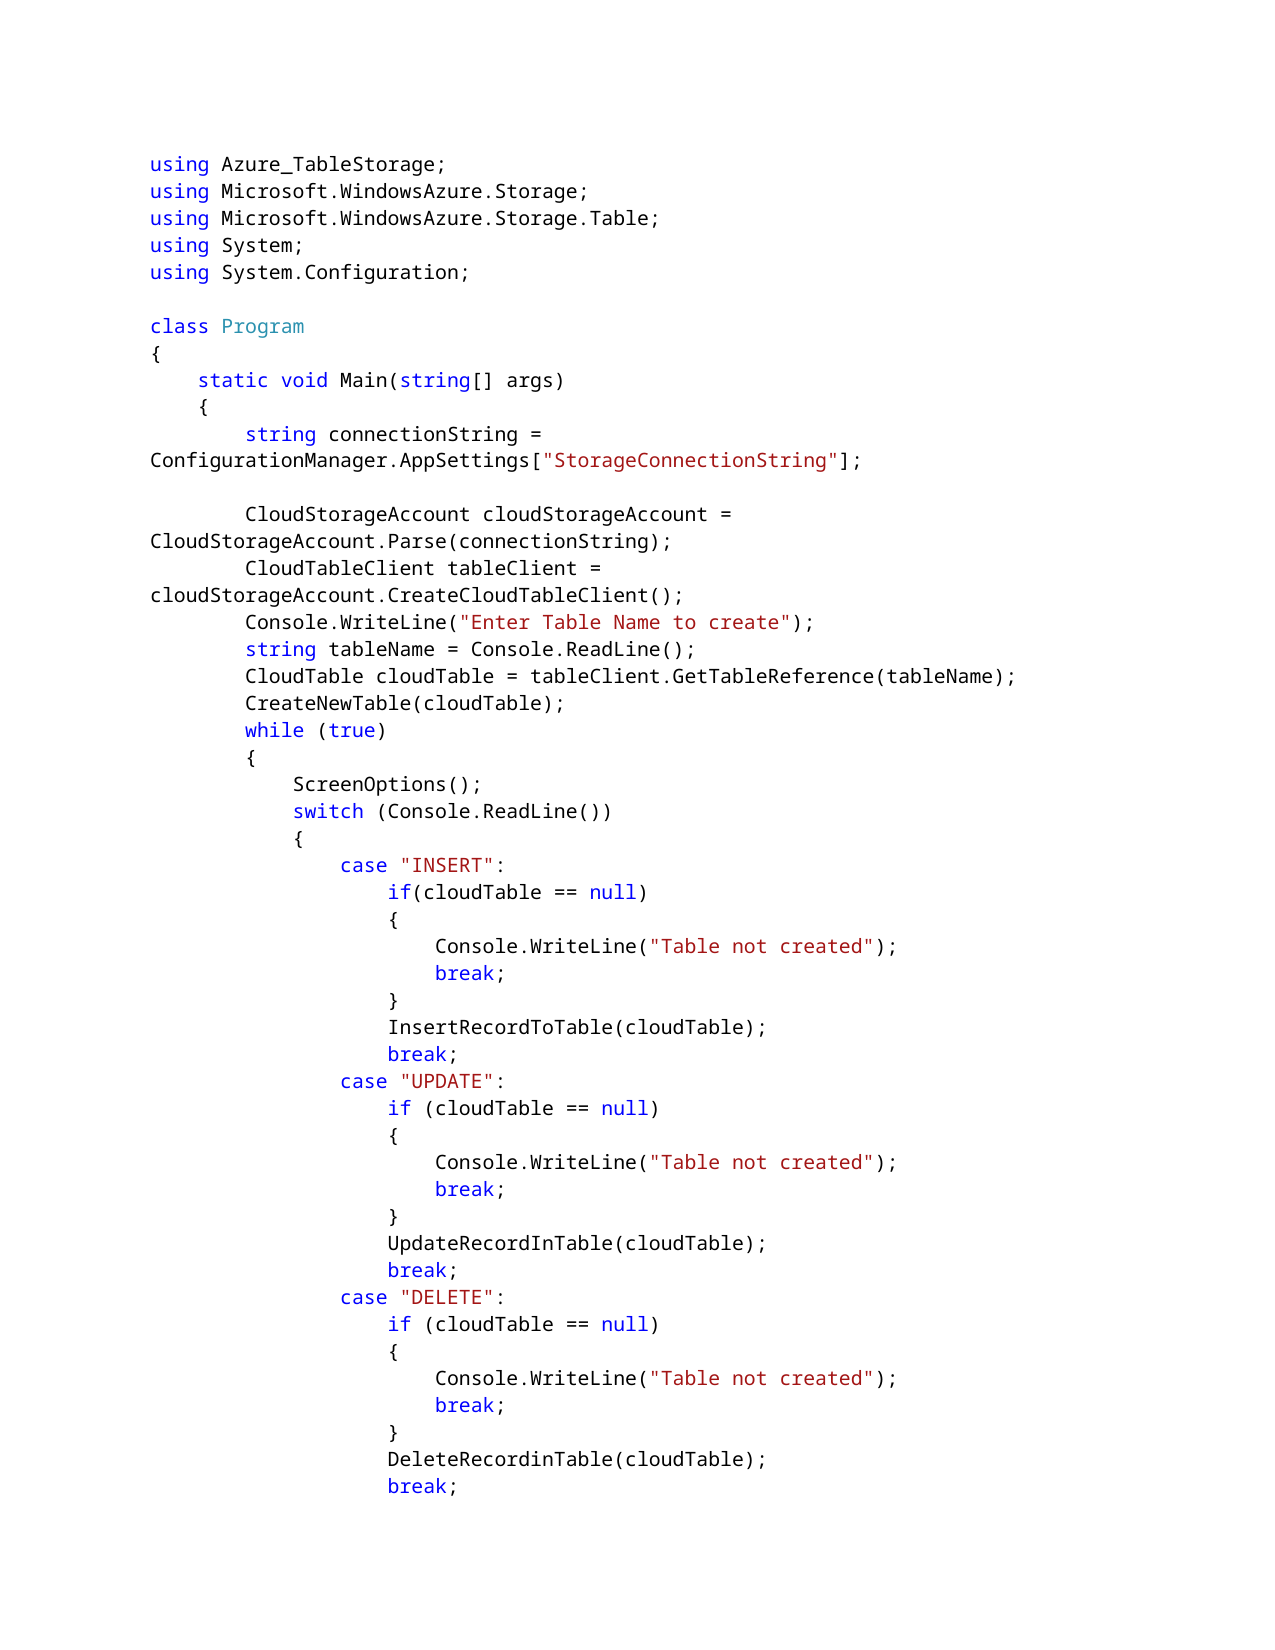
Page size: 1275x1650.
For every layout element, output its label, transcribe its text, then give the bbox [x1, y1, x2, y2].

text using Microsoft.WindowsAzure.Storage.Table; [150, 204, 1125, 231]
text { [150, 1337, 1125, 1364]
text { [150, 905, 1125, 932]
text using System; [150, 231, 1125, 258]
text { [150, 1121, 1125, 1148]
text ScreenOptions(); [150, 771, 1125, 797]
text } [150, 986, 1125, 1013]
text CreateNewTable(cloudTable); [150, 689, 1125, 717]
text CloudTable cloudTable = tableClient.GetTableReference(tableName); [150, 663, 1125, 689]
text using Azure_TableStorage; [150, 150, 1125, 177]
text using System.Configuration; [150, 258, 1125, 285]
text break; [150, 1472, 1125, 1499]
text { [150, 339, 1125, 366]
text class Program [150, 312, 1125, 339]
text case "UPDATE": [150, 1067, 1125, 1094]
text break; [150, 1175, 1125, 1202]
text { [150, 824, 1125, 851]
text CloudTableClient tableClient = cloudStorageAccount.CreateCloudTableClient(); [150, 555, 1125, 609]
text CloudStorageAccount cloudStorageAccount = CloudStorageAccount.Parse(connectionString); [150, 501, 1125, 555]
text if (cloudTable == null) [150, 1094, 1125, 1121]
text Console.WriteLine("Table not created"); [150, 932, 1125, 959]
text static void Main(string[] args) [150, 366, 1125, 393]
text break; [150, 1391, 1125, 1418]
text while (true) [150, 717, 1125, 743]
text } [150, 1202, 1125, 1229]
text break; [150, 1256, 1125, 1283]
text UpdateRecordInTable(cloudTable); [150, 1229, 1125, 1256]
text Console.WriteLine("Table not created"); [150, 1148, 1125, 1175]
text if(cloudTable == null) [150, 878, 1125, 905]
text Console.WriteLine("Table not created"); [150, 1364, 1125, 1391]
text switch (Console.ReadLine()) [150, 797, 1125, 824]
text if (cloudTable == null) [150, 1310, 1125, 1337]
text case "INSERT": [150, 851, 1125, 878]
text Console.WriteLine("Enter Table Name to create"); [150, 609, 1125, 636]
text break; [150, 1040, 1125, 1067]
text break; [150, 959, 1125, 986]
text { [150, 393, 1125, 420]
text string connectionString = ConfigurationManager.AppSettings["StorageConnectionString"]; [150, 420, 1125, 474]
text case "DELETE": [150, 1283, 1125, 1310]
text DeleteRecordinTable(cloudTable); [150, 1445, 1125, 1472]
text string tableName = Console.ReadLine(); [150, 636, 1125, 663]
text using Microsoft.WindowsAzure.Storage; [150, 177, 1125, 204]
text } [150, 1418, 1125, 1445]
text { [150, 743, 1125, 771]
text InsertRecordToTable(cloudTable); [150, 1013, 1125, 1040]
